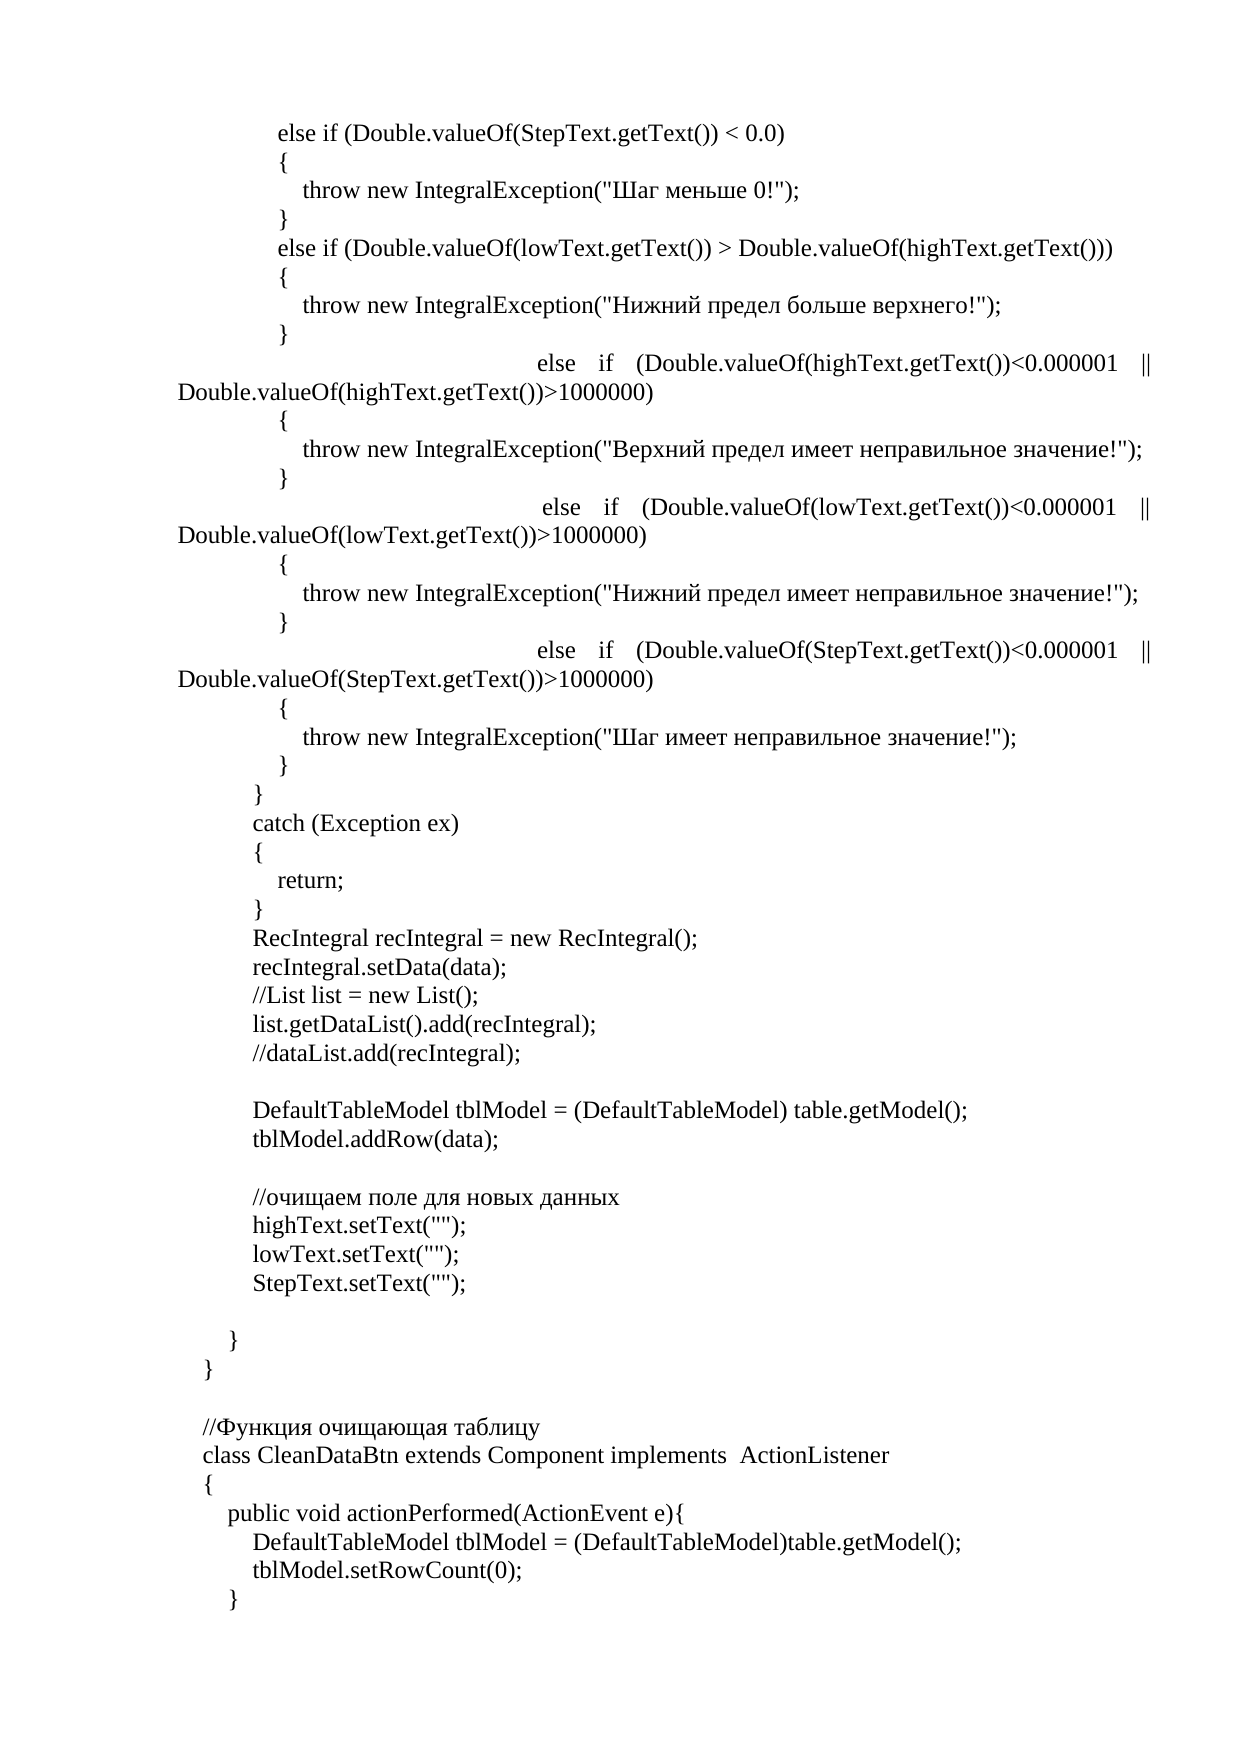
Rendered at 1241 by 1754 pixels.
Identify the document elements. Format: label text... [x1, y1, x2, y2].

text RecIntegral recIntegral = new RecIntegral(); [177, 923, 1152, 952]
text { [177, 147, 1152, 176]
text class CleanDataBtn extends Component implements ActionListener [177, 1441, 1152, 1469]
text catch (Exception ex) [177, 808, 1152, 837]
text DefaultTableModel tblModel = (DefaultTableModel) table.getModel(); [177, 1096, 1152, 1124]
text throw new IntegralException("Шаг меньше 0!"); [177, 176, 1152, 204]
text return; [177, 866, 1152, 894]
text { [177, 837, 1152, 866]
text } [177, 779, 1152, 808]
text tblModel.addRow(data); [177, 1124, 1152, 1153]
text } [177, 204, 1152, 233]
text } [177, 1584, 1152, 1613]
text lowText.setText(""); [177, 1239, 1152, 1268]
text else if (Double.valueOf(lowText.getText())<0.000001 || Double.valueOf(lowText.getText())>1000000) [177, 492, 1152, 549]
text //List list = new List(); [177, 981, 1152, 1009]
text throw new IntegralException("Верхний предел имеет неправильное значение!"); [177, 434, 1152, 463]
text } [177, 319, 1152, 348]
text else if (Double.valueOf(StepText.getText())<0.000001 || Double.valueOf(StepText.getText())>1000000) [177, 636, 1152, 693]
text { [177, 406, 1152, 434]
text } [177, 607, 1152, 636]
text else if (Double.valueOf(highText.getText())<0.000001 || Double.valueOf(highText.getText())>1000000) [177, 348, 1152, 406]
text list.getDataList().add(recIntegral); [177, 1009, 1152, 1038]
text throw new IntegralException("Шаг имеет неправильное значение!"); [177, 722, 1152, 751]
text { [177, 693, 1152, 722]
text throw new IntegralException("Нижний предел больше верхнего!"); [177, 291, 1152, 319]
text } [177, 894, 1152, 923]
text } [177, 751, 1152, 779]
text else if (Double.valueOf(lowText.getText()) > Double.valueOf(highText.getText())) [177, 233, 1152, 262]
text { [177, 549, 1152, 578]
text //Функция очищающая таблицу [177, 1412, 1152, 1441]
text } [177, 463, 1152, 492]
text //очищаем поле для новых данных [177, 1182, 1152, 1211]
text } [177, 1354, 1152, 1383]
text throw new IntegralException("Нижний предел имеет неправильное значение!"); [177, 578, 1152, 607]
text { [177, 1469, 1152, 1498]
text highText.setText(""); [177, 1211, 1152, 1239]
text else if (Double.valueOf(StepText.getText()) < 0.0) [177, 118, 1152, 147]
text { [177, 262, 1152, 291]
text StepText.setText(""); [177, 1268, 1152, 1297]
text } [177, 1326, 1152, 1354]
text DefaultTableModel tblModel = (DefaultTableModel)table.getModel(); [177, 1527, 1152, 1556]
text tblModel.setRowCount(0); [177, 1556, 1152, 1584]
text //dataList.add(recIntegral); [177, 1038, 1152, 1067]
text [177, 1498, 1152, 1527]
text recIntegral.setData(data); [177, 952, 1152, 981]
